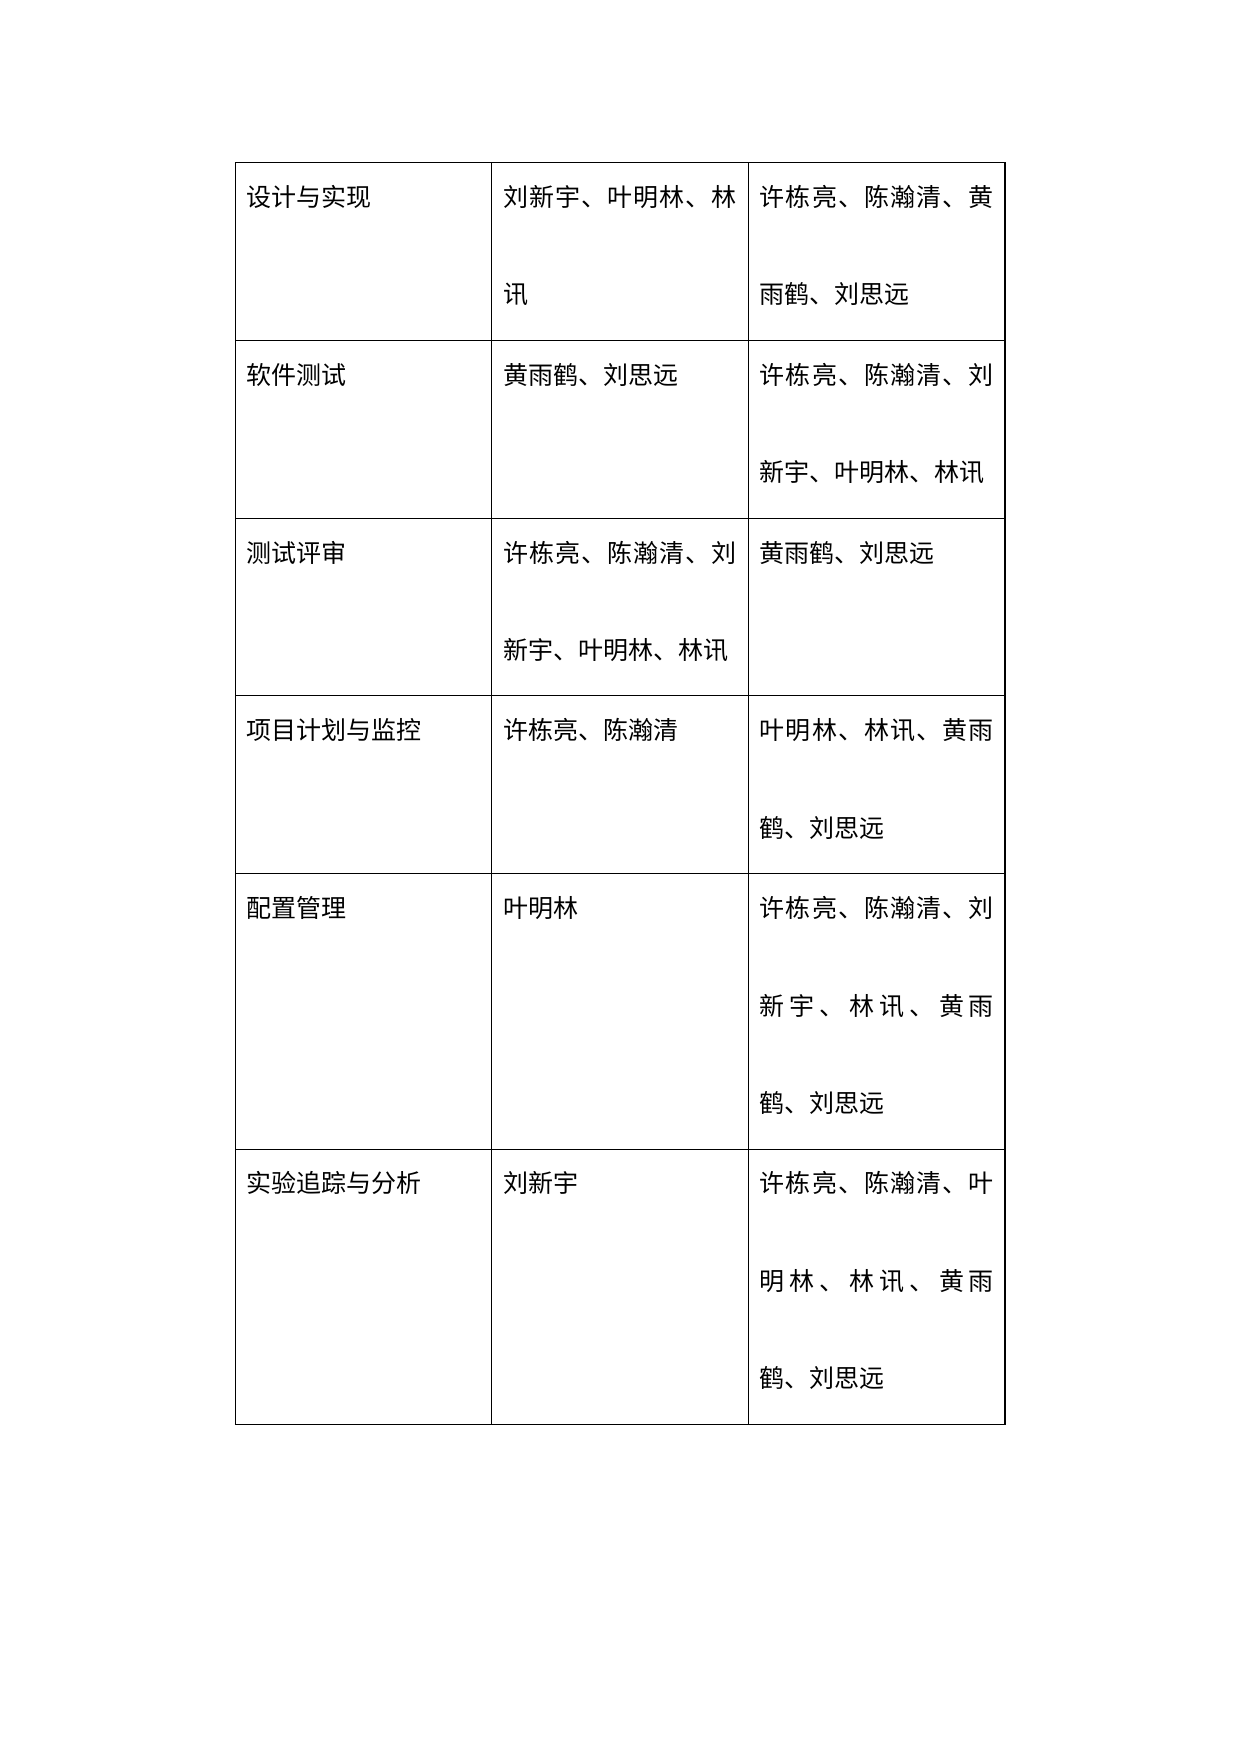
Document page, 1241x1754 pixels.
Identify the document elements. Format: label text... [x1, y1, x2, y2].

table_cell 叶明林 [492, 874, 748, 1148]
table_cell 测试评审 [236, 519, 491, 695]
table_cell 配置管理 [236, 874, 491, 1148]
table_cell 许栋亮、陈瀚清、刘新宇、叶明林、林讯 [492, 519, 748, 695]
table_cell 叶明林、林讯、黄雨鹤、刘思远 [749, 696, 1004, 873]
table_cell 设计与实现 [236, 163, 491, 340]
table_cell 许栋亮、陈瀚清、黄雨鹤、刘思远 [749, 163, 1004, 340]
table_cell 刘新宇 [492, 1150, 748, 1424]
table_cell 黄雨鹤、刘思远 [749, 519, 1004, 695]
table_cell 软件测试 [236, 341, 491, 518]
table_cell 刘新宇、叶明林、林讯 [492, 163, 748, 340]
table_cell 许栋亮、陈瀚清 [492, 696, 748, 873]
table_cell 许栋亮、陈瀚清、叶明林、林讯、黄雨鹤、刘思远 [749, 1150, 1004, 1424]
table_cell 项目计划与监控 [236, 696, 491, 873]
table_cell 许栋亮、陈瀚清、刘新宇、林讯、黄雨鹤、刘思远 [749, 874, 1004, 1148]
table_cell 黄雨鹤、刘思远 [492, 341, 748, 518]
table_cell 实验追踪与分析 [236, 1150, 491, 1424]
table_cell 许栋亮、陈瀚清、刘新宇、叶明林、林讯 [749, 341, 1004, 518]
